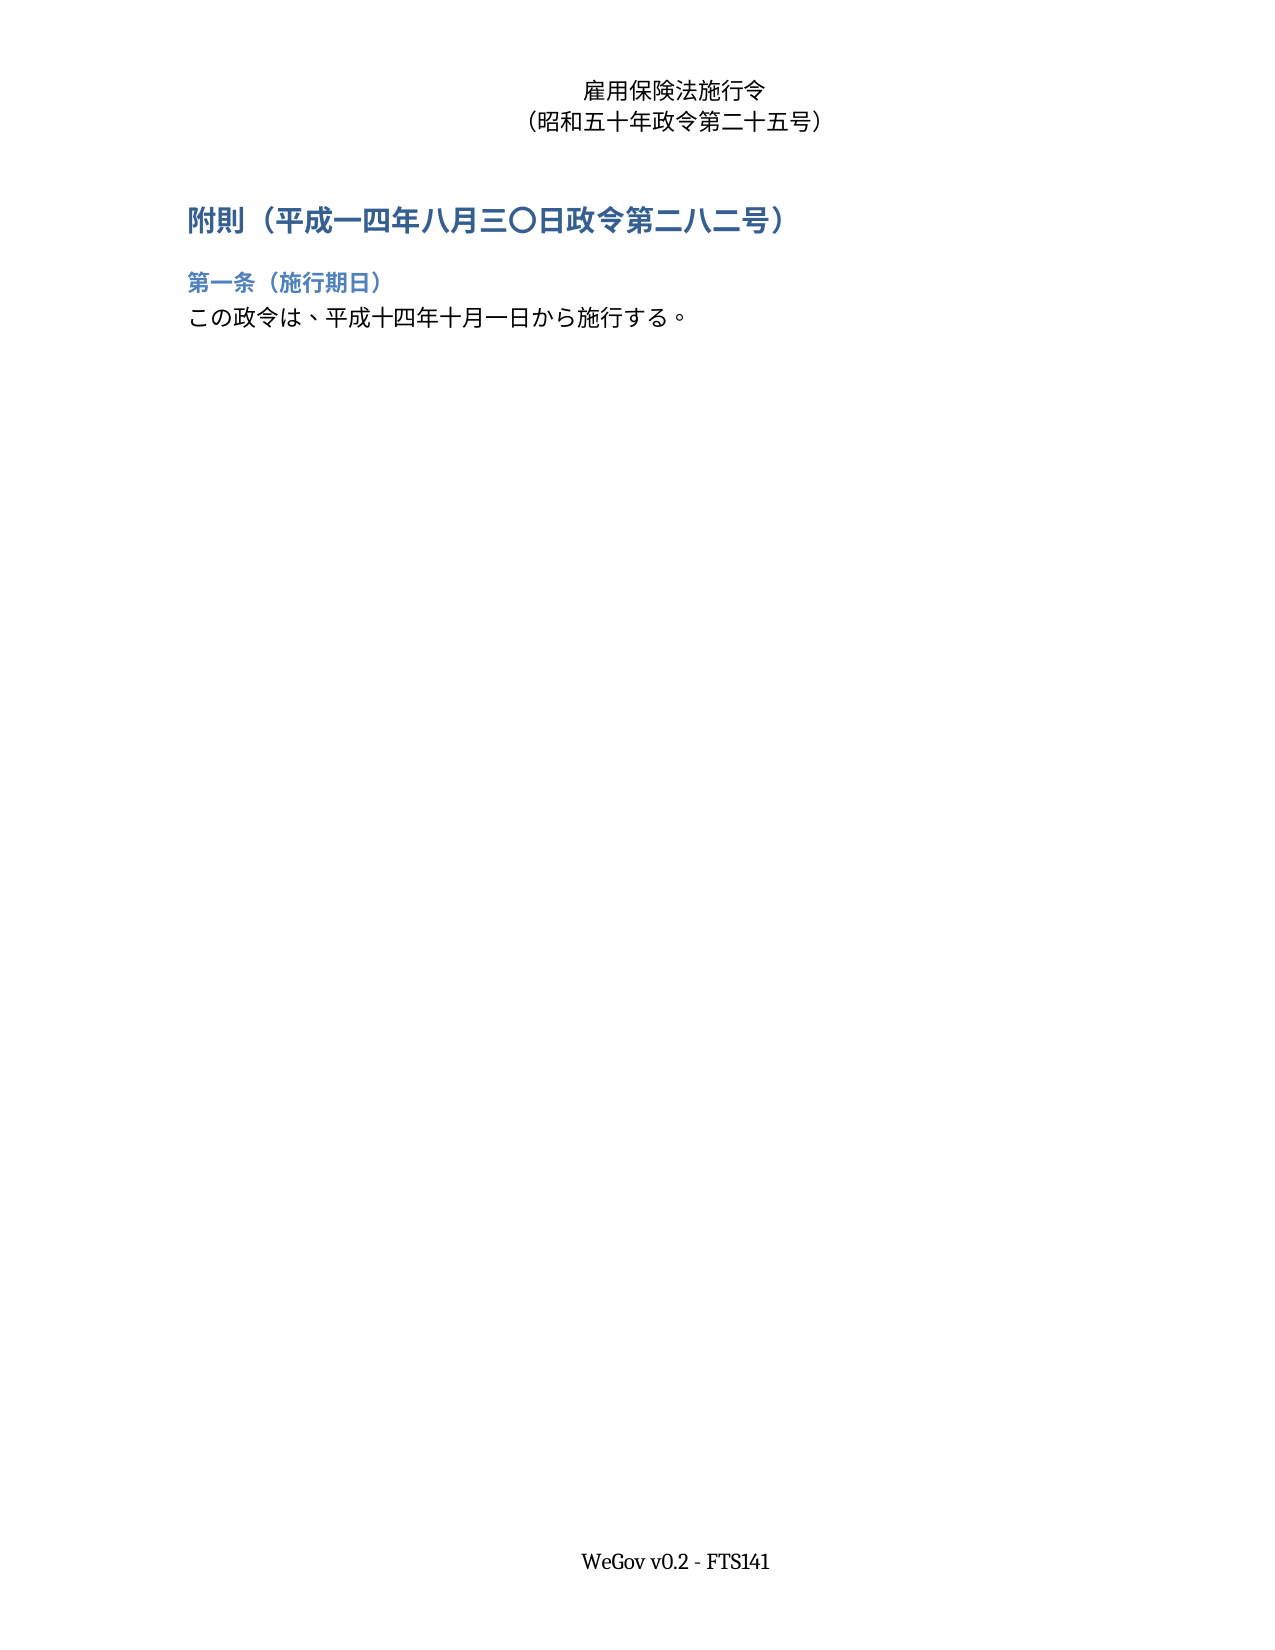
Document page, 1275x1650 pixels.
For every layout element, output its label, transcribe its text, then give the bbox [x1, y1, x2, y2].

subtitle 附則（平成一四年八月三〇日政令第二八二号） [187, 200, 1087, 240]
text この政令は、平成十四年十月一日から施行する。 [187, 302, 1087, 334]
subtitle 第一条（施行期日） [187, 266, 1087, 298]
